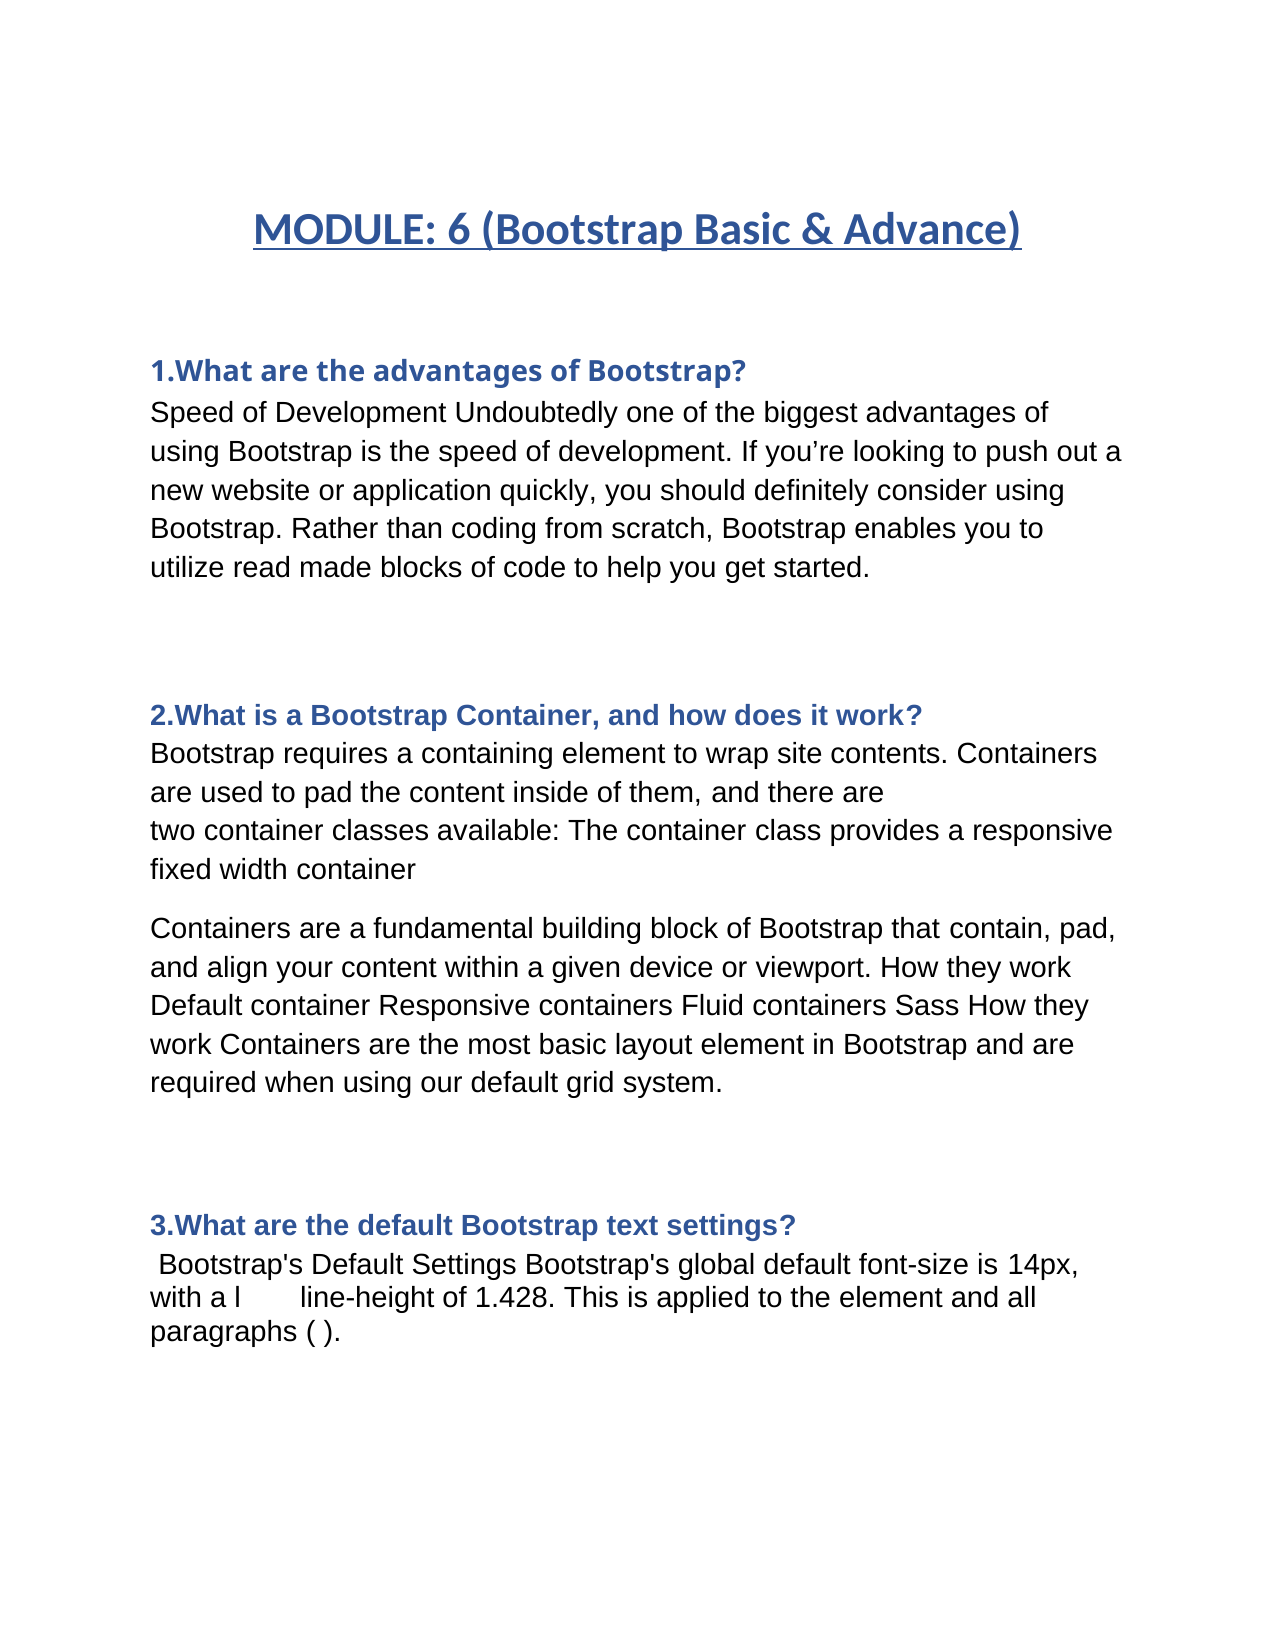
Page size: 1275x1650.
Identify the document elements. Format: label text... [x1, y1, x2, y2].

subtitle MODULE: 6 (Bootstrap Basic & Advance) [150, 200, 1125, 256]
text Bootstrap's Default Settings Bootstrap's global default font-size is 14px, with a l line-height of 1.428. This is applied to the element and all paragraphs ( ). [150, 1247, 1125, 1347]
text Speed of Development Undoubtedly one of the biggest advantages of using Bootstrap is the speed of development. If you’re looking to push out a new website or application quickly, you should definitely consider using Bootstrap. Rather than coding from scratch, Bootstrap enables you to utilize read made blocks of code to help you get started. [150, 396, 1125, 583]
subtitle 3.What are the default Bootstrap text settings? [150, 1208, 1125, 1242]
subtitle 2.What is a Bootstrap Container, and how does it work? [150, 698, 1125, 731]
text Bootstrap requires a containing element to wrap site contents. Containers are used to pad the content inside of them, and there are two container classes available: The container class provides a responsive fixed width container [150, 736, 1125, 885]
subtitle 1.What are the advantages of Bootstrap? [150, 350, 1125, 389]
text Containers are a fundamental building block of Bootstrap that contain, pad, and align your content within a given device or viewport. How they work Default container Responsive containers Fluid containers Sass How they work Containers are the most basic layout element in Bootstrap and are required when using our default grid system. [150, 911, 1125, 1099]
